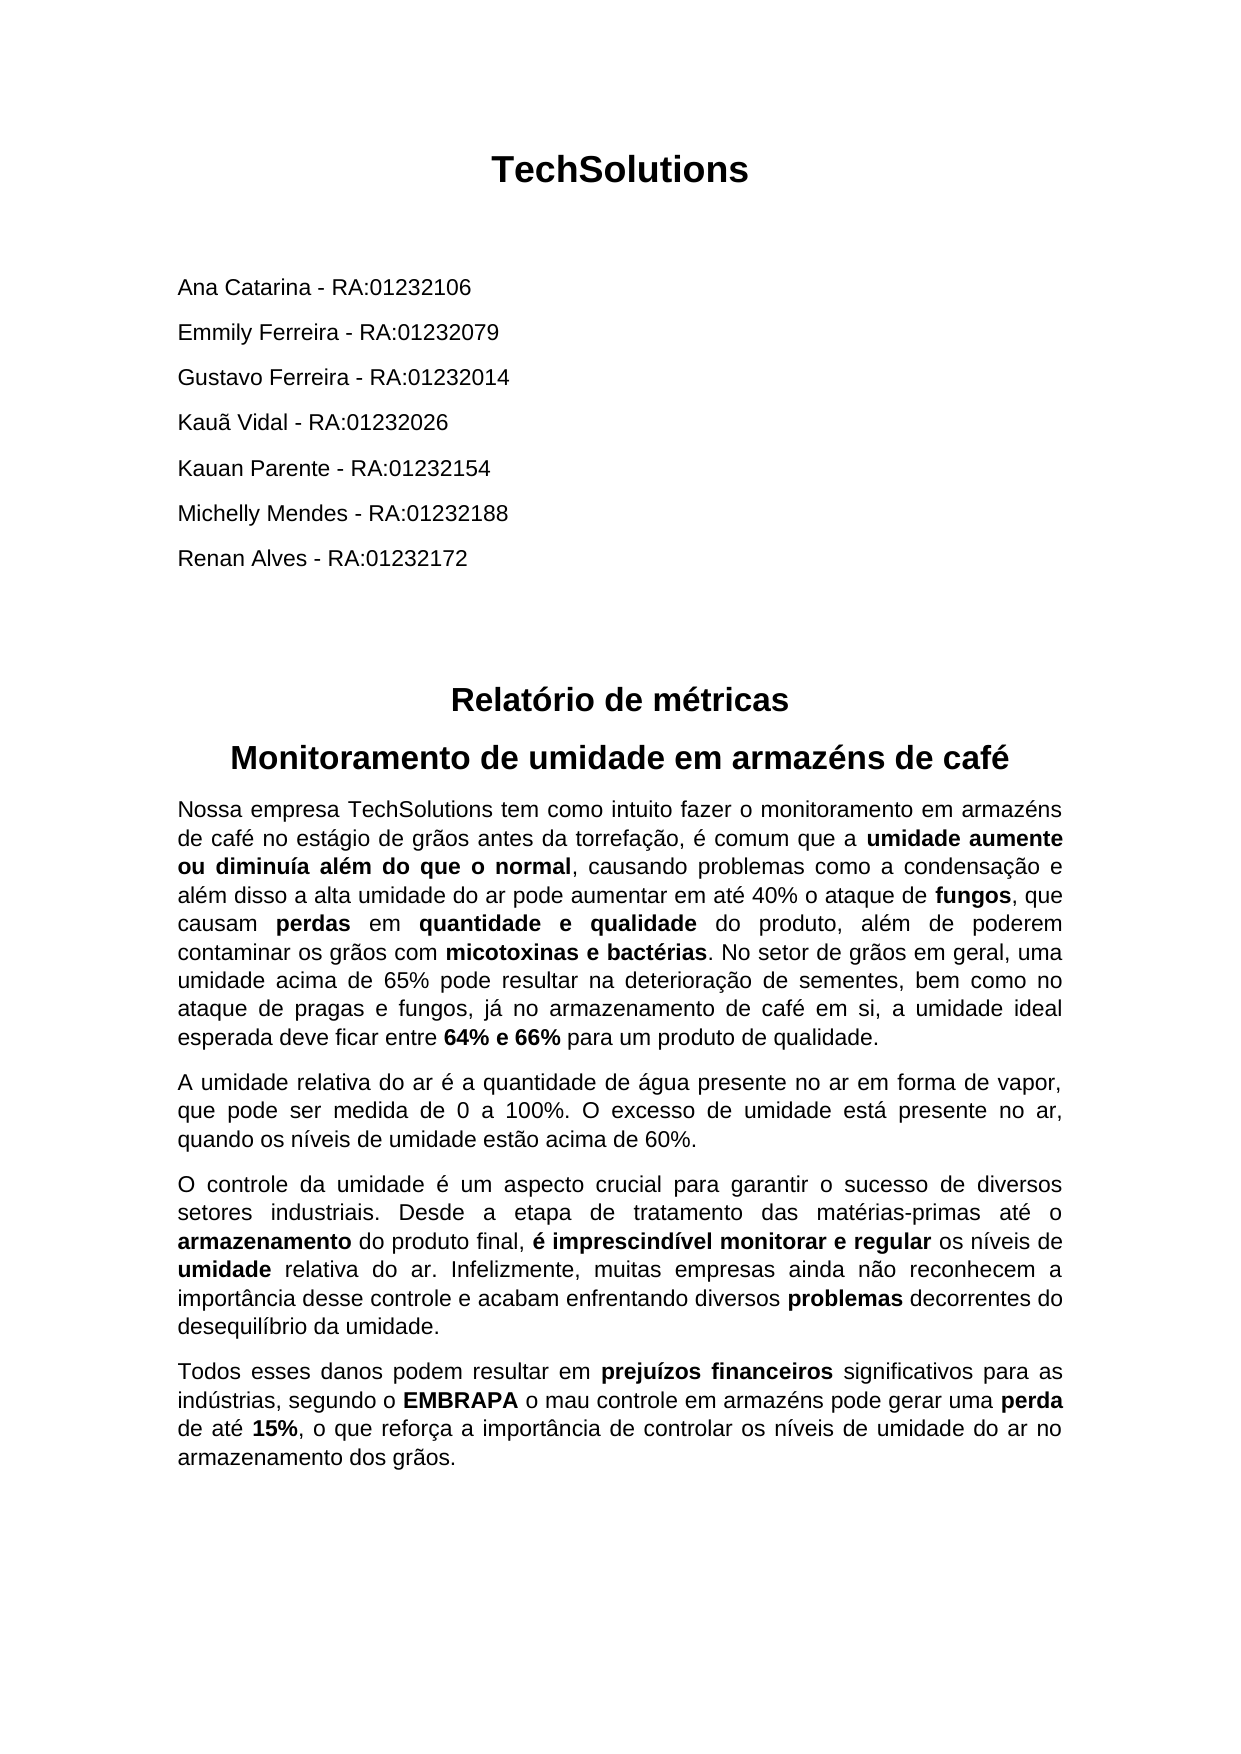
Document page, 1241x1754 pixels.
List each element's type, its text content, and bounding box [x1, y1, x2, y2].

text A umidade relativa do ar é a quantidade de água presente no ar em forma de vapor, que pode ser medida de 0 a 100%. O excesso de umidade está presente no ar, quando os níveis de umidade estão acima de 60%. [177, 1069, 1063, 1152]
text Monitoramento de umidade em armazéns de café [177, 738, 1063, 777]
text Todos esses danos podem resultar em prejuízos financeiros significativos para as indústrias, segundo o EMBRAPA o mau controle em armazéns pode gerar uma perda de até 15%, o que reforça a importância de controlar os níveis de umidade do ar no armazenamento dos grãos. [177, 1358, 1063, 1470]
text Kauan Parente - RA:01232154 [177, 454, 1063, 481]
text TechSolutions [177, 148, 1063, 191]
text Renan Alves - RA:01232172 [177, 545, 1063, 571]
text Gustavo Ferreira - RA:01232014 [177, 364, 1063, 391]
text Michelly Mendes - RA:01232188 [177, 499, 1063, 526]
text O controle da umidade é um aspecto crucial para garantir o sucesso de diversos setores industriais. Desde a etapa de tratamento das matérias-primas até o armazenamento do produto final, é imprescindível monitorar e regular os níveis de umidade relativa do ar. Infelizmente, muitas empresas ainda não reconhecem a importância desse controle e acabam enfrentando diversos problemas decorrentes do desequilíbrio da umidade. [177, 1171, 1063, 1339]
text Emmily Ferreira - RA:01232079 [177, 319, 1063, 346]
text Ana Catarina - RA:01232106 [177, 274, 1063, 300]
text Relatório de métricas [177, 680, 1063, 718]
text Nossa empresa TechSolutions tem como intuito fazer o monitoramento em armazéns de café no estágio de grãos antes da torrefação, é comum que a umidade aumente ou diminuía além do que o normal, causando problemas como a condensação e além disso a alta umidade do ar pode aumentar em até 40% o ataque de fungos, que causam perdas em quantidade e qualidade do produto, além de poderem contaminar os grãos com micotoxinas e bactérias. No setor de grãos em geral, uma umidade acima de 65% pode resultar na deterioração de sementes, bem como no ataque de pragas e fungos, já no armazenamento de café em si, a umidade ideal esperada deve ficar entre 64% e 66% para um produto de qualidade. [177, 796, 1063, 1050]
text Kauã Vidal - RA:01232026 [177, 409, 1063, 436]
